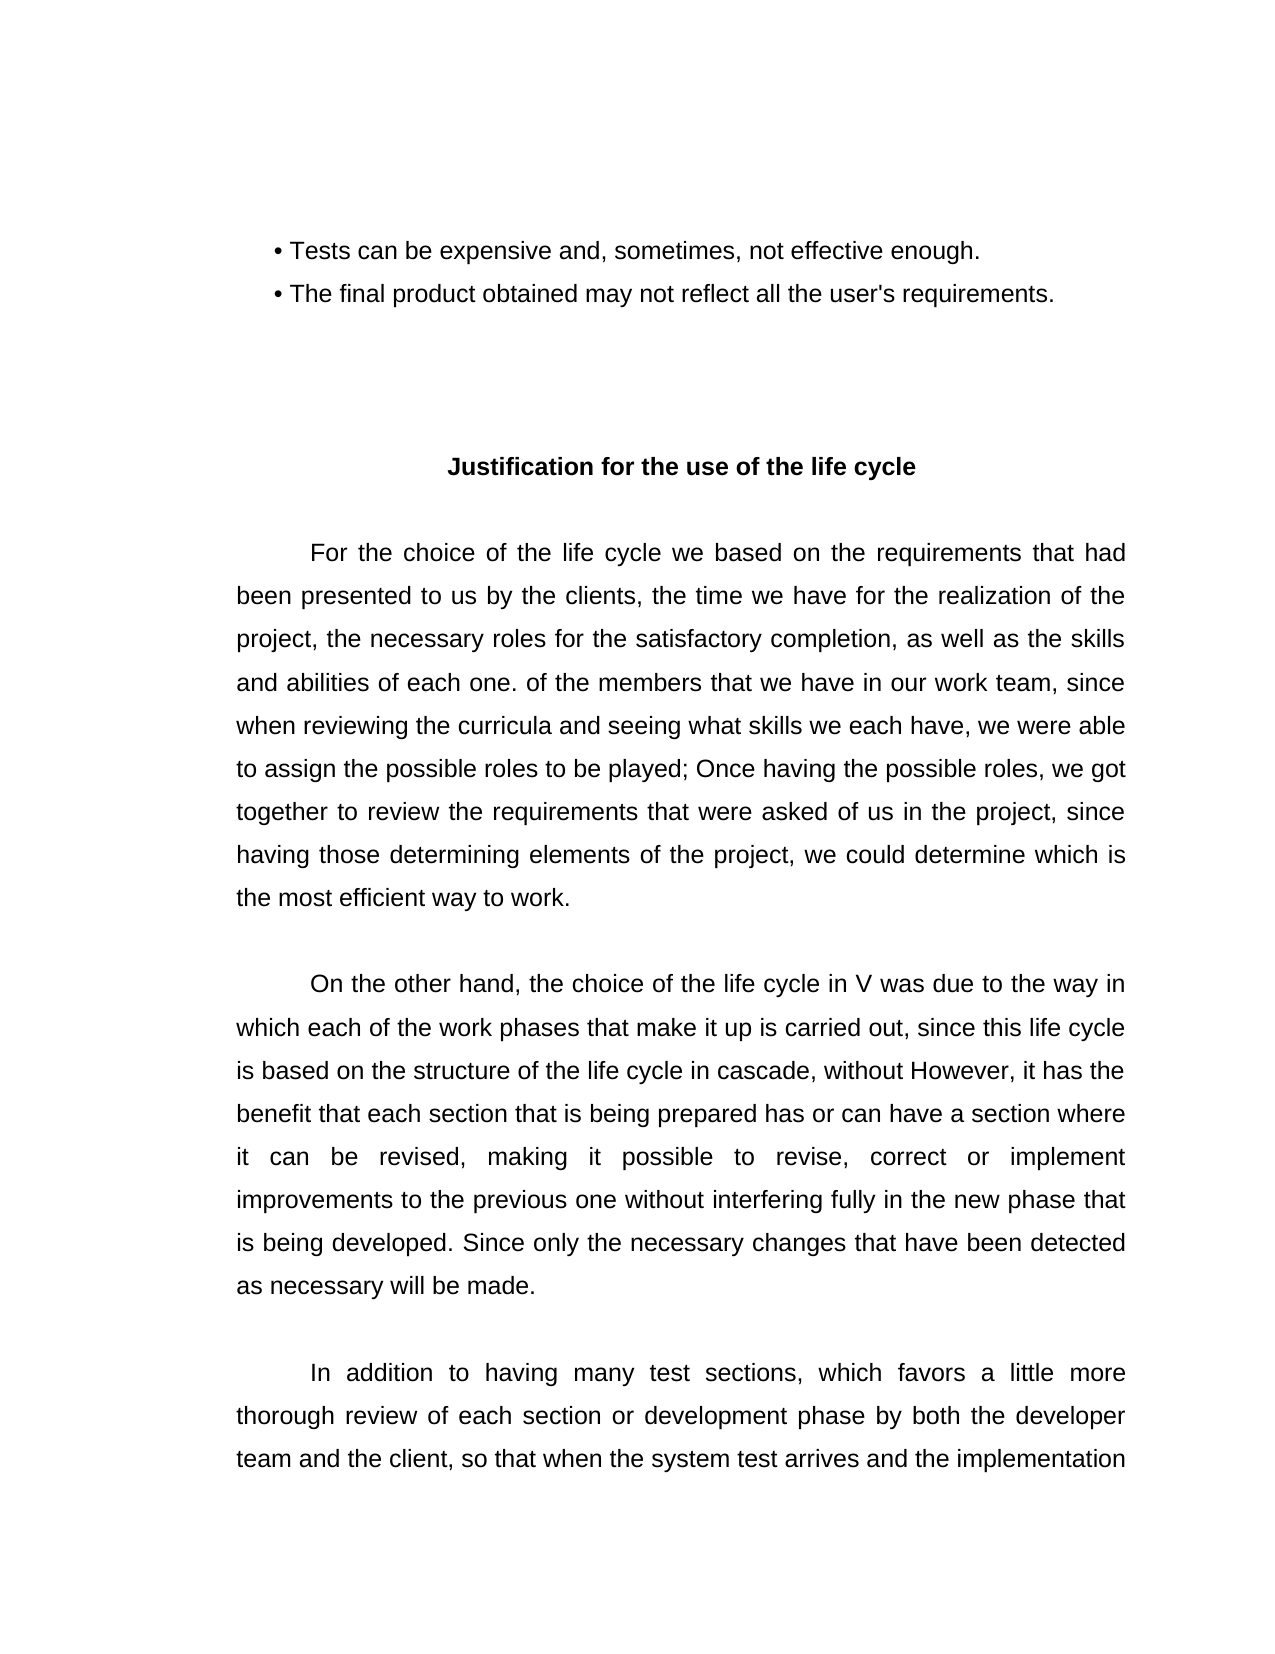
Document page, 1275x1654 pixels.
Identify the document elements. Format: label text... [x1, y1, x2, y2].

text • The final product obtained may not reflect all the user's requirements. [236, 279, 1127, 308]
text On the other hand, the choice of the life cycle in V was due to the way in which each of the work phases that make it up is carried out, since this life cycle is based on the structure of the life cycle in cascade, without However, it has the benefit that each section that is being prepared has or can have a section where it can be revised, making it possible to revise, correct or implement improvements to the previous one without interfering fully in the new phase that is being developed. Since only the necessary changes that have been detected as necessary will be made. [236, 969, 1127, 1300]
text • Tests can be expensive and, sometimes, not effective enough. [236, 236, 1127, 265]
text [236, 1357, 1127, 1472]
text For the choice of the life cycle we based on the requirements that had been presented to us by the clients, the time we have for the realization of the project, the necessary roles for the satisfactory completion, as well as the skills and abilities of each one. of the members that we have in our work team, since when reviewing the curricula and seeing what skills we each have, we were able to assign the possible roles to be played; Once having the possible roles, we got together to review the requirements that were asked of us in the project, since having those determining elements of the project, we could determine which is the most efficient way to work. [236, 538, 1127, 912]
text Justification for the use of the life cycle [236, 452, 1127, 481]
